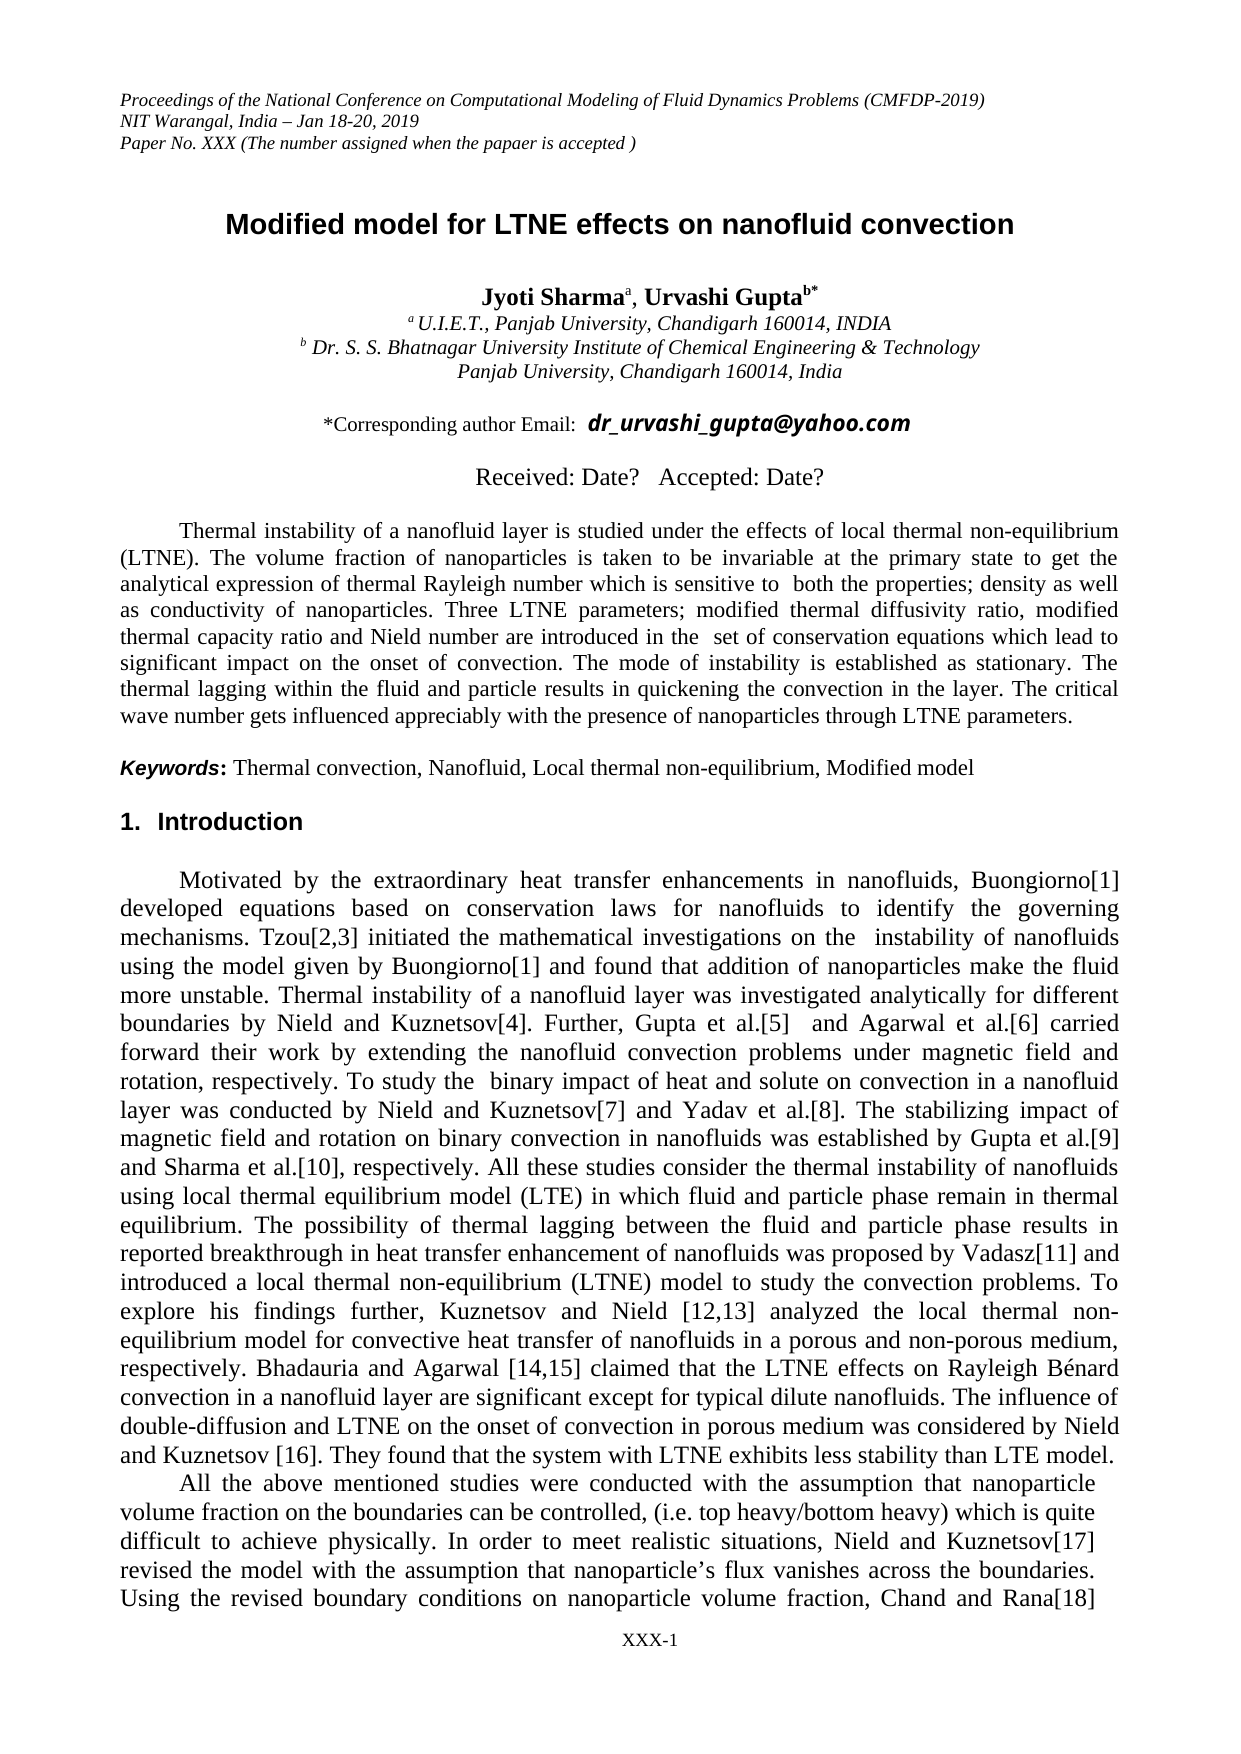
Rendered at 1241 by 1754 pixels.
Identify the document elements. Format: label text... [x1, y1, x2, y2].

text Received: Date? Accepted: Date? [179, 462, 1120, 491]
text Keywords: Thermal convection, Nanofluid, Local thermal non-equilibrium, Modified model [120, 754, 1120, 781]
text Thermal instability of a nanofluid layer is studied under the effects of local thermal non-equilibrium (LTNE). The volume fraction of nanoparticles is taken to be invariable at the primary state to get the analytical expression of thermal Rayleigh number which is sensitive to both the properties; density as well as conductivity of nanoparticles. Three LTNE parameters; modified thermal diffusivity ratio, modified thermal capacity ratio and Nield number are introduced in the set of conservation equations which lead to significant impact on the onset of convection. The mode of instability is established as stationary. The thermal lagging within the fluid and particle results in quickening the convection in the layer. The critical wave number gets influenced appreciably with the presence of nanoparticles through LTNE parameters. [120, 517, 1120, 728]
title Modified model for LTNE effects on nanofluid convection [120, 207, 1120, 241]
text b Dr. S. S. Bhatnagar University Institute of Chemical Engineering & Technology [120, 335, 1120, 359]
text Jyoti Sharmaa, Urvashi Guptab* [179, 282, 1120, 311]
text Panjab University, Chandigarh 160014, India [179, 359, 1120, 383]
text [120, 1468, 1096, 1612]
text Motivated by the extraordinary heat transfer enhancements in nanofluids, Buongiorno[1] developed equations based on conservation laws for nanofluids to identify the governing mechanisms. Tzou[2,3] initiated the mathematical investigations on the instability of nanofluids using the model given by Buongiorno[1] and found that addition of nanoparticles make the fluid more unstable. Thermal instability of a nanofluid layer was investigated analytically for different boundaries by Nield and Kuznetsov[4]. Further, Gupta et al.[5] and Agarwal et al.[6] carried forward their work by extending the nanofluid convection problems under magnetic field and rotation, respectively. To study the binary impact of heat and solute on convection in a nanofluid layer was conducted by Nield and Kuznetsov[7] and Yadav et al.[8]. The stabilizing impact of magnetic field and rotation on binary convection in nanofluids was established by Gupta et al.[9] and Sharma et al.[10], respectively. All these studies consider the thermal instability of nanofluids using local thermal equilibrium model (LTE) in which fluid and particle phase remain in thermal equilibrium. The possibility of thermal lagging between the fluid and particle phase results in reported breakthrough in heat transfer enhancement of nanofluids was proposed by Vadasz[11] and introduced a local thermal non-equilibrium (LTNE) model to study the convection problems. To explore his findings further, Kuznetsov and Nield [12,13] analyzed the local thermal non-equilibrium model for convective heat transfer of nanofluids in a porous and non-porous medium, respectively. Bhadauria and Agarwal [14,15] claimed that the LTNE effects on Rayleigh Bénard convection in a nanofluid layer are significant except for typical dilute nanofluids. The influence of double-diffusion and LTNE on the onset of convection in porous medium was considered by Nield and Kuznetsov [16]. They found that the system with LTNE exhibits less stability than LTE model. [120, 865, 1120, 1468]
text a U.I.E.T., Panjab University, Chandigarh 160014, INDIA [179, 311, 1120, 335]
list Introduction [120, 807, 1120, 836]
text *Corresponding author Email: dr_urvashi_gupta@yahoo.com [120, 407, 1114, 438]
